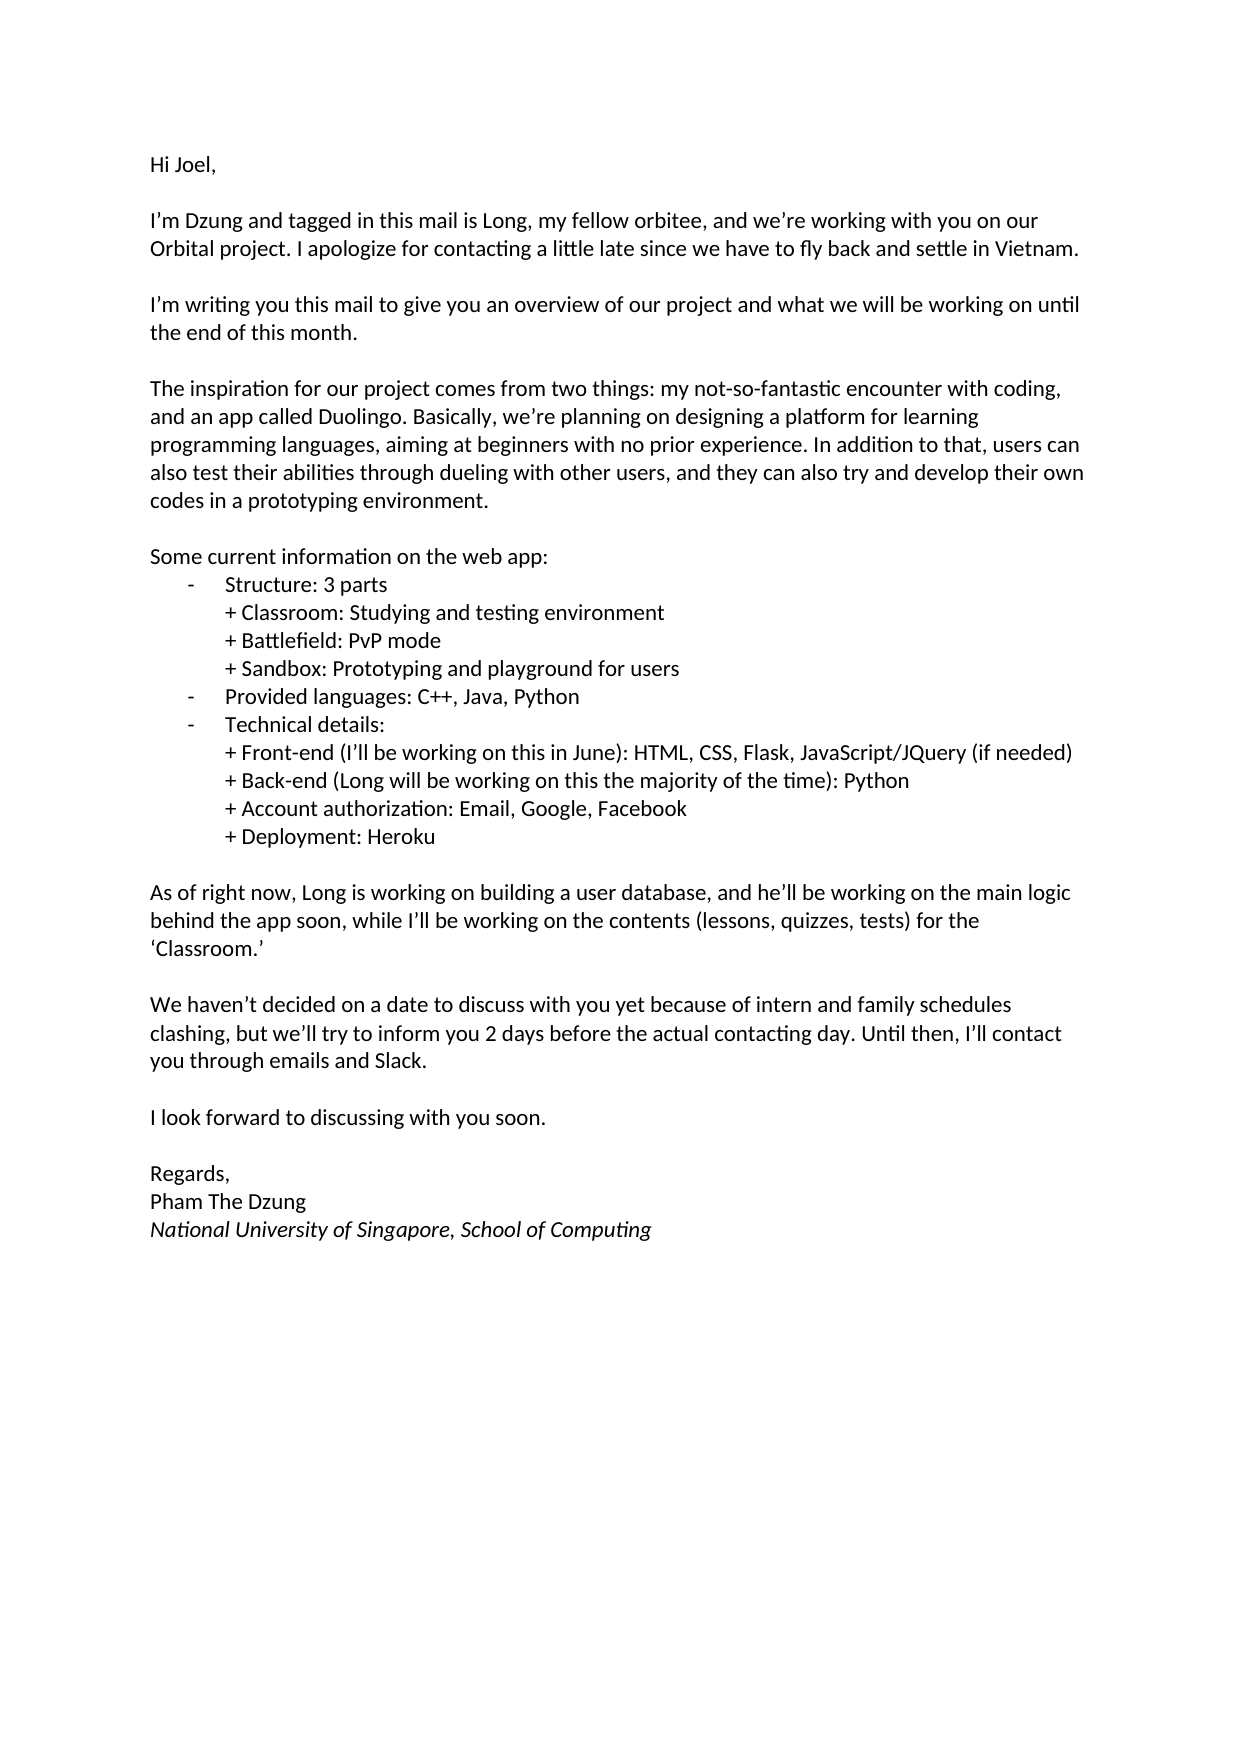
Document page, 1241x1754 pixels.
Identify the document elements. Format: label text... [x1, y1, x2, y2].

text I’m writing you this mail to give you an overview of our project and what we will be working on until the end of this month. [150, 290, 1090, 346]
text + Sandbox: Prototyping and playground for users [225, 654, 1090, 682]
text Regards, [150, 1159, 1090, 1187]
text National University of Singapore, School of Computing [150, 1215, 1090, 1243]
list Provided languages: C++, Java, Python [187, 682, 1090, 710]
text Pham The Dzung [150, 1187, 1090, 1215]
text + Battlefield: PvP mode [225, 626, 1090, 654]
list Structure: 3 parts [187, 570, 1090, 598]
text Hi Joel, [150, 150, 1090, 178]
text I look forward to discussing with you soon. [150, 1103, 1090, 1131]
text I’m Dzung and tagged in this mail is Long, my fellow orbitee, and we’re working with you on our Orbital project. I apologize for contacting a little late since we have to fly back and settle in Vietnam. [150, 206, 1090, 262]
text Some current information on the web app: [150, 542, 1090, 570]
text The inspiration for our project comes from two things: my not-so-fantastic encounter with coding, and an app called Duolingo. Basically, we’re planning on designing a platform for learning programming languages, aiming at beginners with no prior experience. In addition to that, users can also test their abilities through dueling with other users, and they can also try and develop their own codes in a prototyping environment. [150, 374, 1090, 514]
text + Back-end (Long will be working on this the majority of the time): Python [225, 766, 1090, 794]
text + Classroom: Studying and testing environment [225, 598, 1090, 626]
text + Front-end (I’ll be working on this in June): HTML, CSS, Flask, JavaScript/JQuery (if needed) [225, 738, 1090, 766]
text + Account authorization: Email, Google, Facebook [225, 794, 1090, 822]
text We haven’t decided on a date to discuss with you yet because of intern and family schedules clashing, but we’ll try to inform you 2 days before the actual contacting day. Until then, I’ll contact you through emails and Slack. [150, 991, 1090, 1075]
text As of right now, Long is working on building a user database, and he’ll be working on the main logic behind the app soon, while I’ll be working on the contents (lessons, quizzes, tests) for the ‘Classroom.’ [150, 878, 1090, 963]
list Technical details: [187, 710, 1090, 738]
text + Deployment: Heroku [225, 822, 1090, 851]
